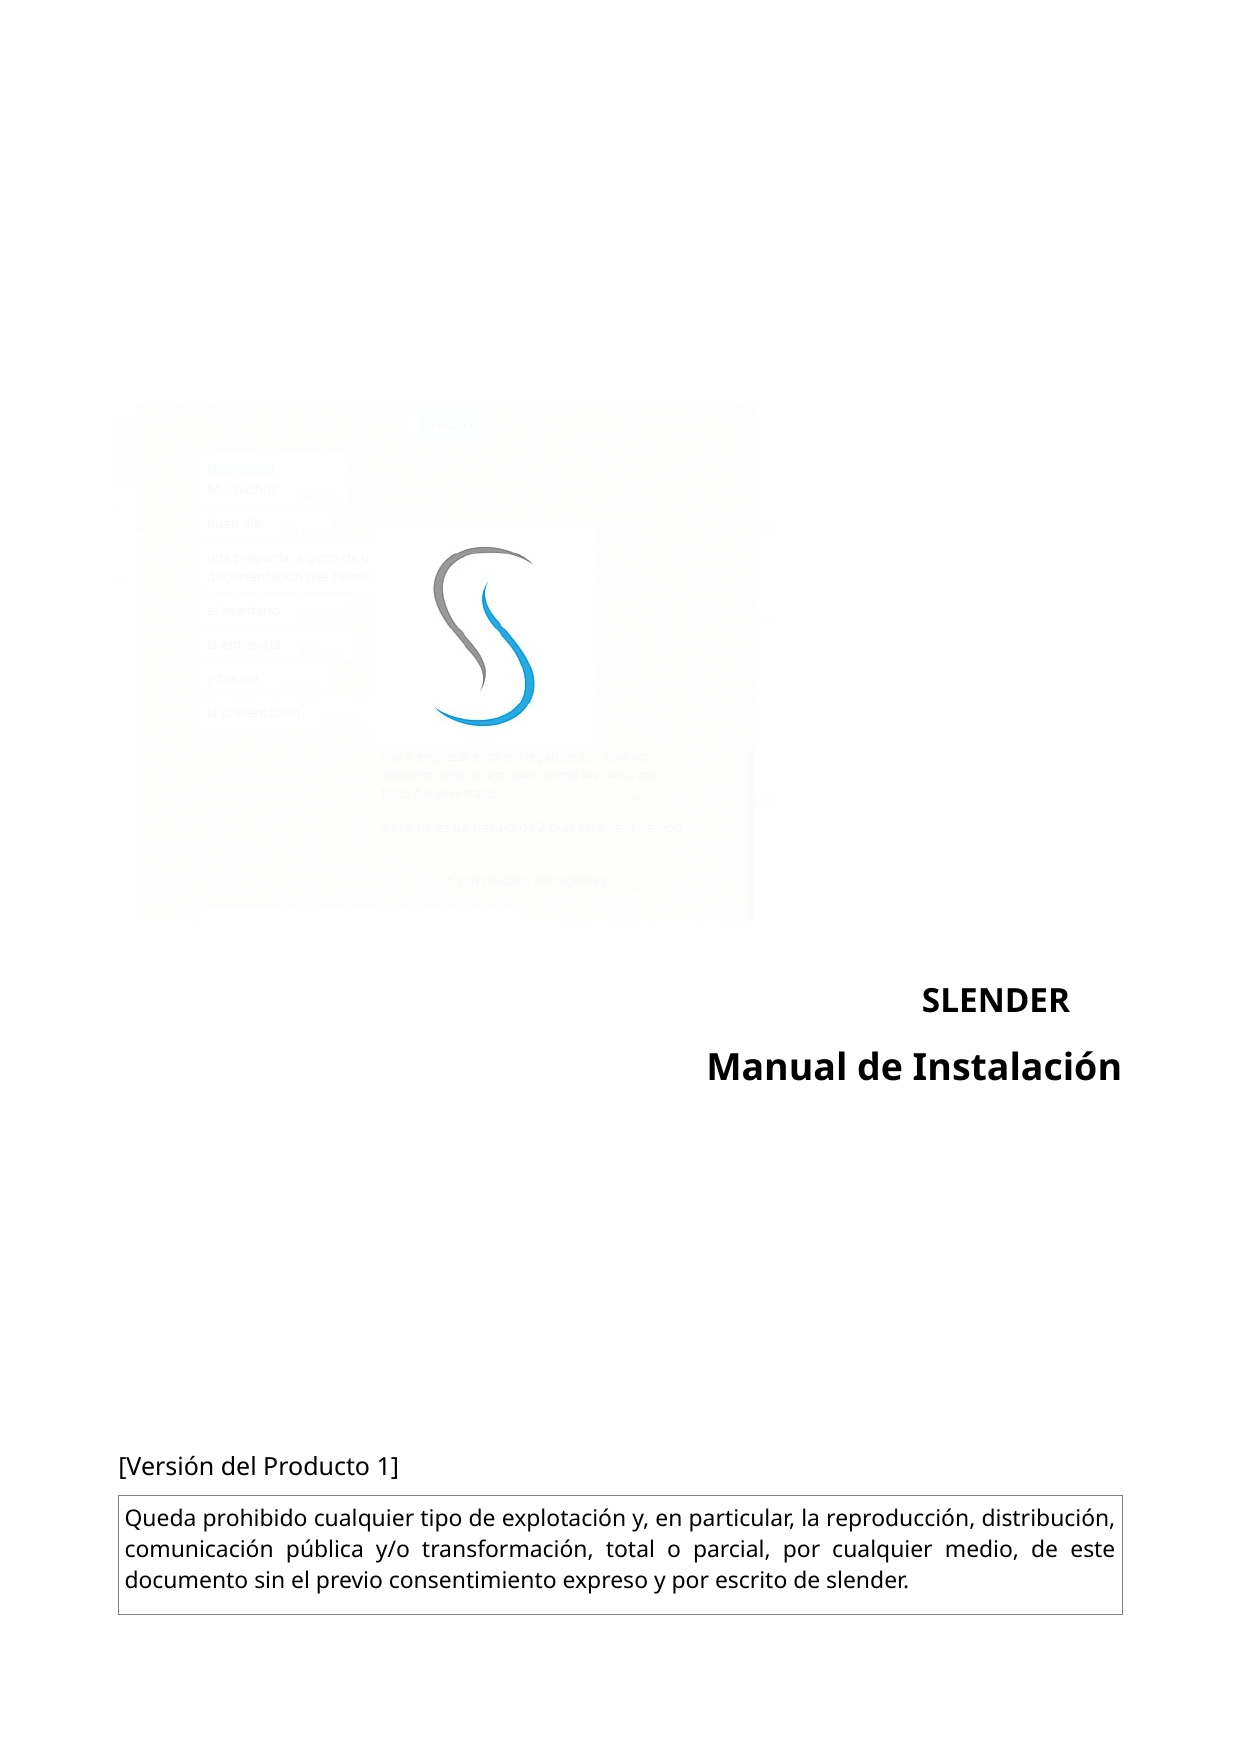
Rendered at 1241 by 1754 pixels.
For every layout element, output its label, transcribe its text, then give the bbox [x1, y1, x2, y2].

text SLENDER [118, 977, 1122, 1022]
text [Versión del Producto 1] [118, 1448, 1122, 1482]
picture [118, 402, 773, 921]
table_header Queda prohibido cualquier tipo de explotación y, en particular, la reproducción, distribución, comunicación pública y/o transformación, total o parcial, por cualquier medio, de este documento sin el previo consentimiento expreso y por escrito de slender. [119, 1496, 1122, 1614]
